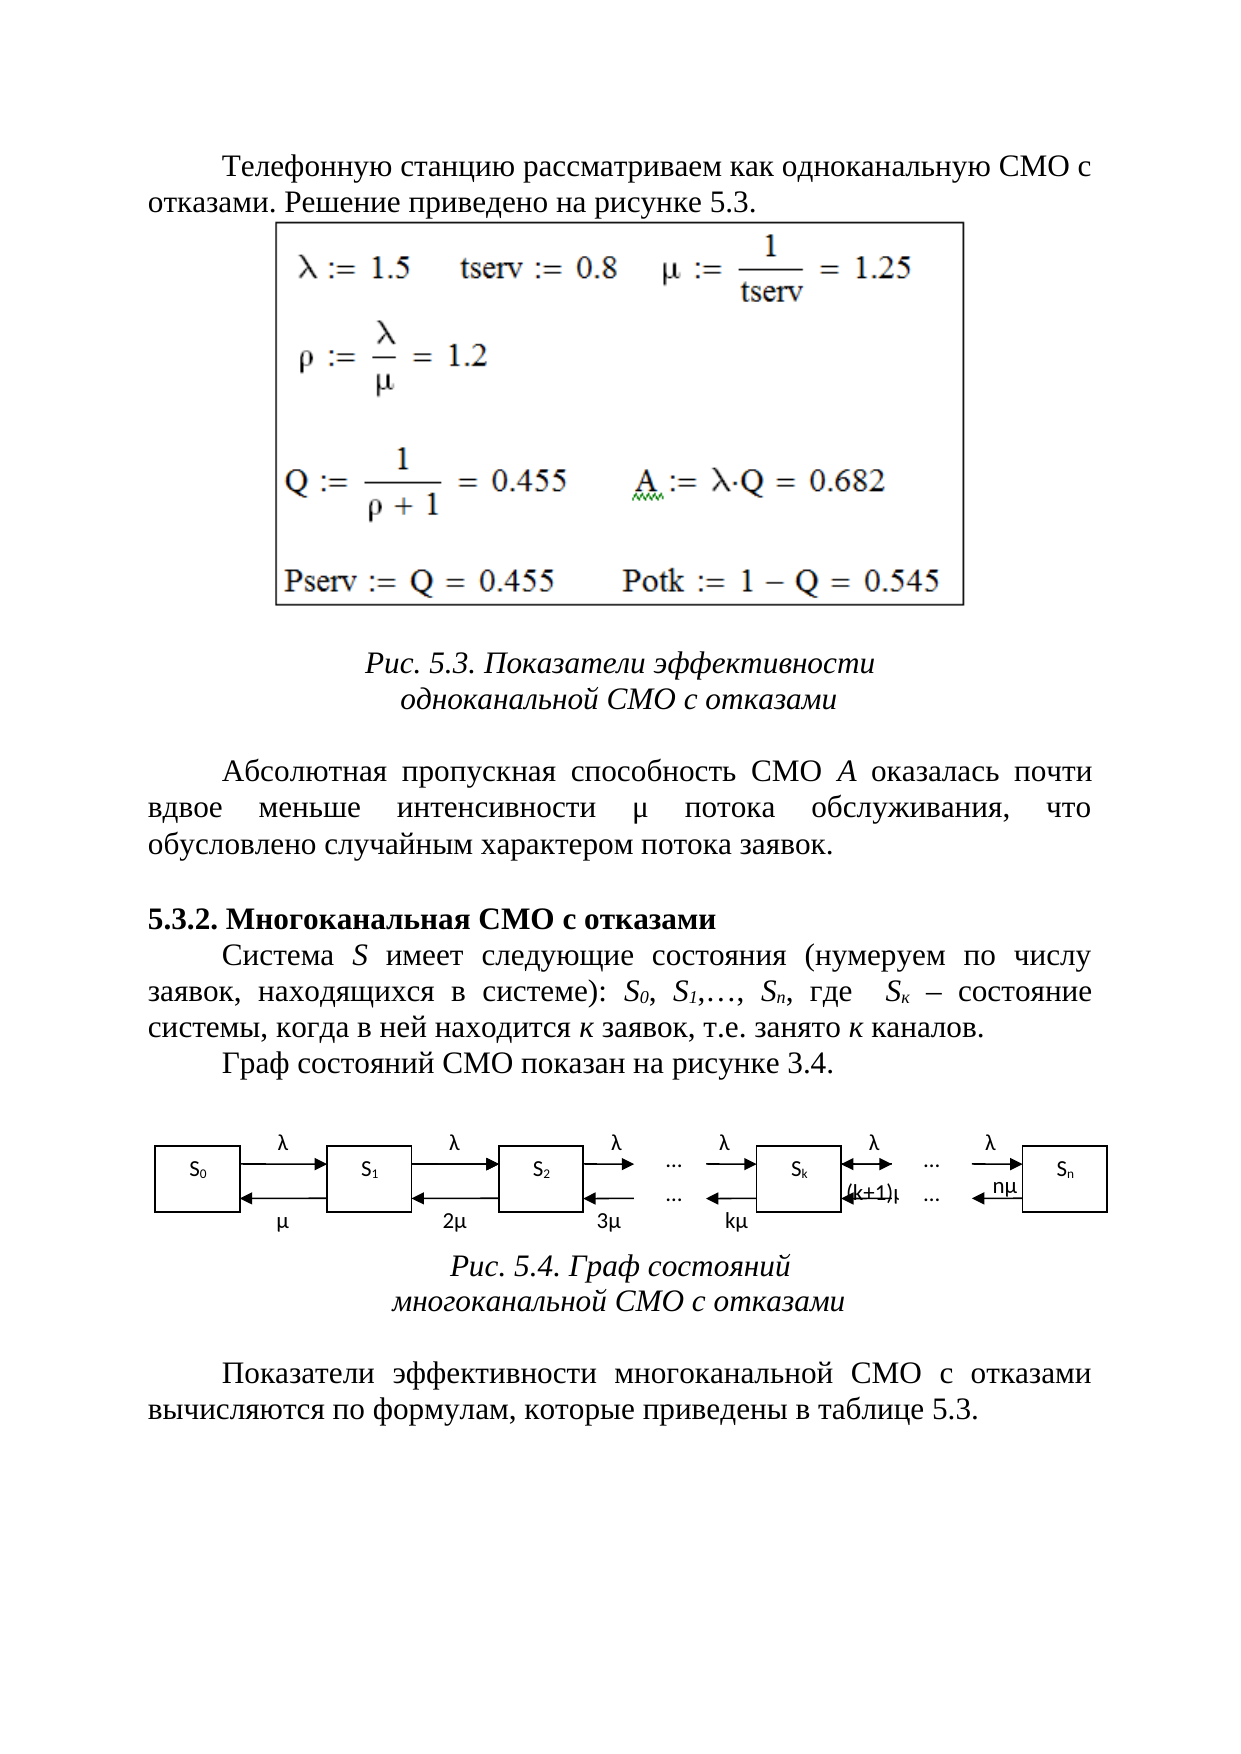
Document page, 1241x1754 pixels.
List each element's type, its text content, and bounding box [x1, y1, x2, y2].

text 5.3.2. Многоканальная СМО с отказами [148, 900, 1092, 936]
text Рис. 5.4. Граф состояний [148, 1247, 1092, 1283]
text Рис. 5.3. Показатели эффективности [148, 644, 1092, 680]
text Абсолютная пропускная способность СМО А оказалась почти вдвое меньше интенсивности μ потока обслуживания, что обусловлено случайным характером потока заявок. [148, 752, 1092, 862]
text одноканальной СМО с отказами [148, 680, 1092, 716]
picture [274, 219, 966, 609]
text Система S имеет следующие состояния (нумеруем по числу заявок, находящихся в системе): S0, S1,…, Sn, где Sк – состояние системы, когда в ней находится к заявок, т.е. занято к каналов. [148, 936, 1092, 1044]
text Показатели эффективности многоканальной СМО с отказами вычисляются по формулам, которые приведены в таблице 5.3. [148, 1354, 1092, 1426]
text Телефонную станцию рассматриваем как одноканальную СМО с отказами. Решение приведено на рисунке 5.3. [148, 148, 1092, 219]
text многоканальной СМО с отказами [148, 1283, 1092, 1319]
text Граф состояний СМО показан на рисунке 3.4. [148, 1044, 1092, 1080]
